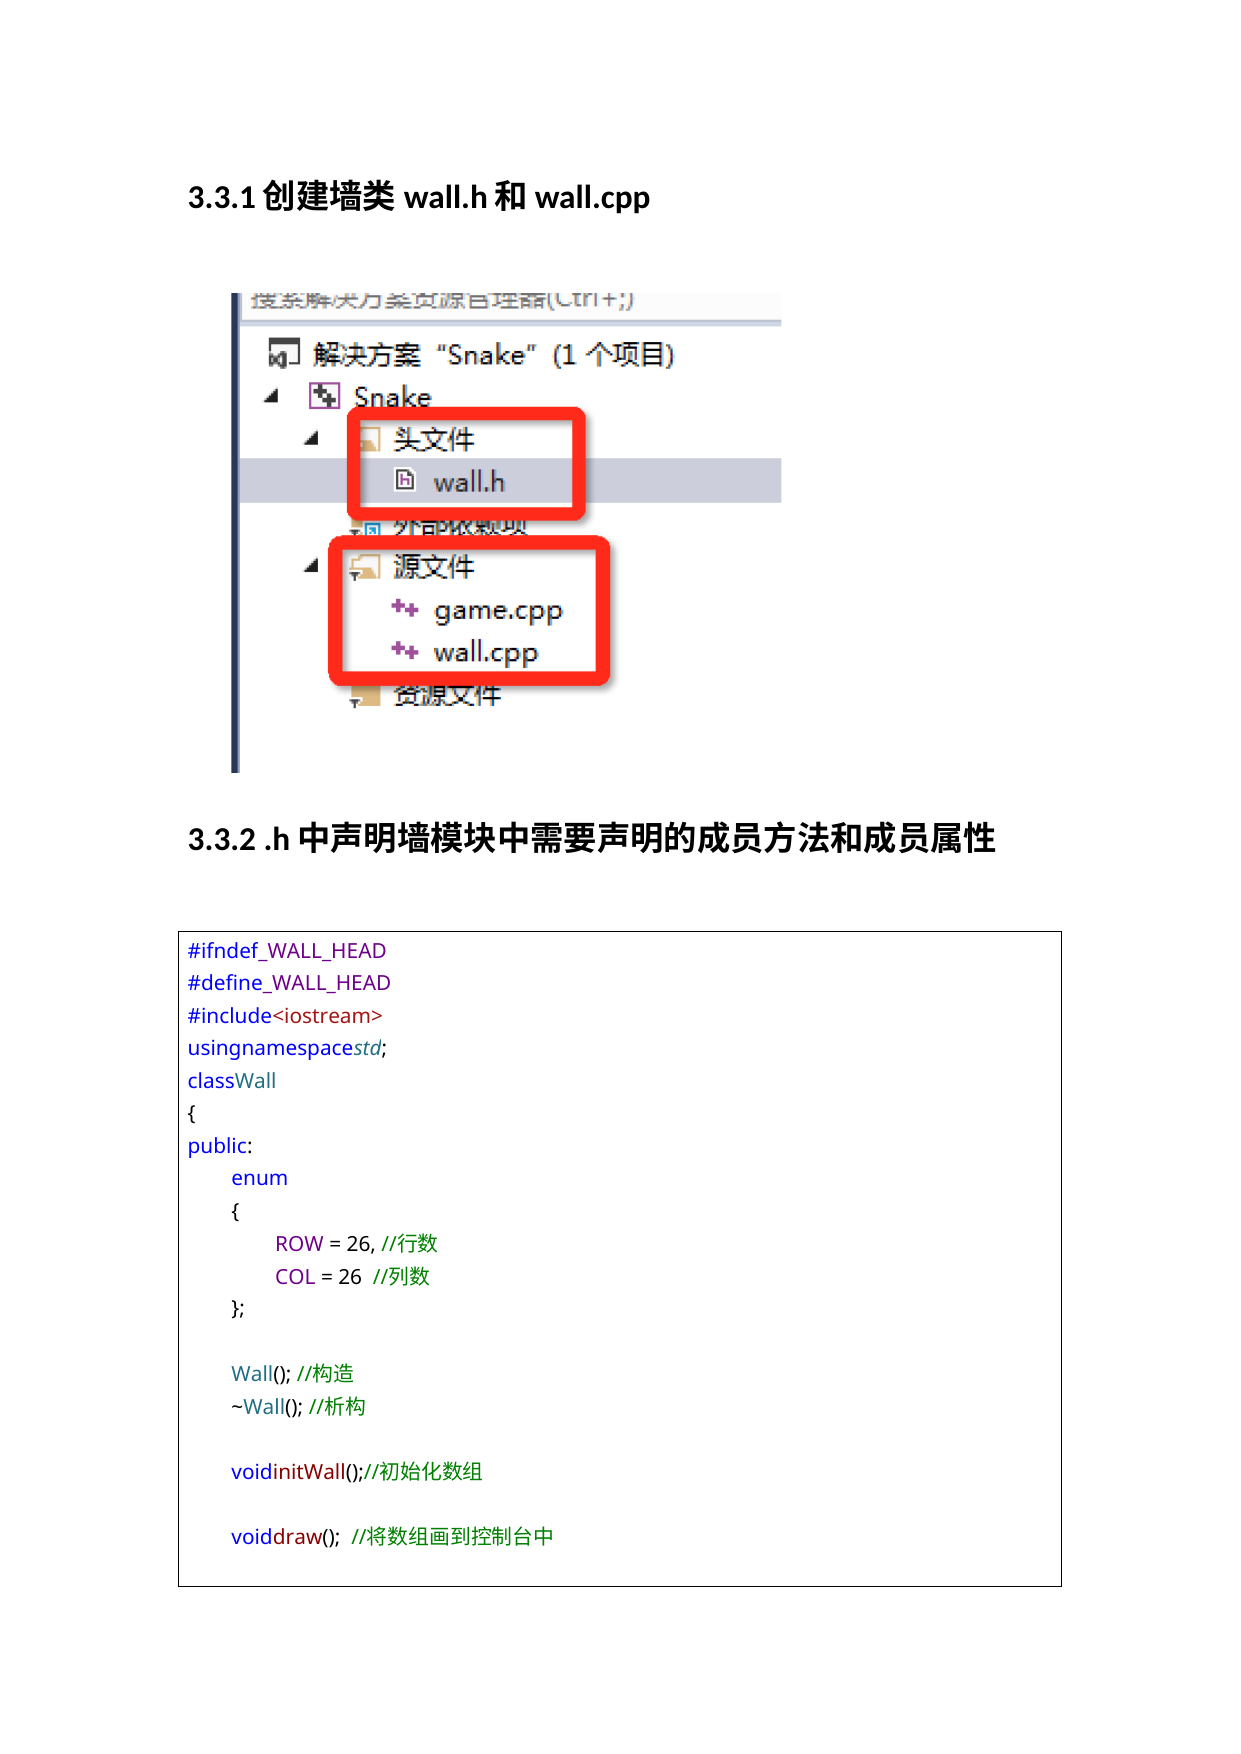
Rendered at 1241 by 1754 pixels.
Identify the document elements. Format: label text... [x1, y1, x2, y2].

text enum [187, 1162, 1053, 1194]
text #include<iostream> [187, 999, 1053, 1032]
text public: [187, 1129, 1053, 1162]
text ~Wall(); //析构 [187, 1389, 1053, 1422]
text voidinitWall();//初始化数组 [187, 1454, 1053, 1487]
text { [187, 1097, 1053, 1129]
text Wall(); //构造 [187, 1357, 1053, 1389]
text COL = 26 //列数 [187, 1259, 1053, 1292]
text voiddraw(); //将数组画到控制台中 [187, 1519, 1053, 1552]
picture [231, 293, 782, 773]
text classWall [187, 1064, 1053, 1097]
text usingnamespacestd; [187, 1032, 1053, 1064]
subtitle 3.3.1创建墙类 wall.h和wall.cpp [187, 162, 1053, 227]
text ROW = 26, //行数 [187, 1227, 1053, 1259]
text #ifndef_WALL_HEAD [179, 932, 1061, 967]
text #define_WALL_HEAD [187, 967, 1053, 999]
text }; [187, 1292, 1053, 1324]
text { [187, 1194, 1053, 1227]
subtitle 3.3.2 .h中声明墙模块中需要声明的成员方法和成员属性 [187, 804, 1053, 869]
